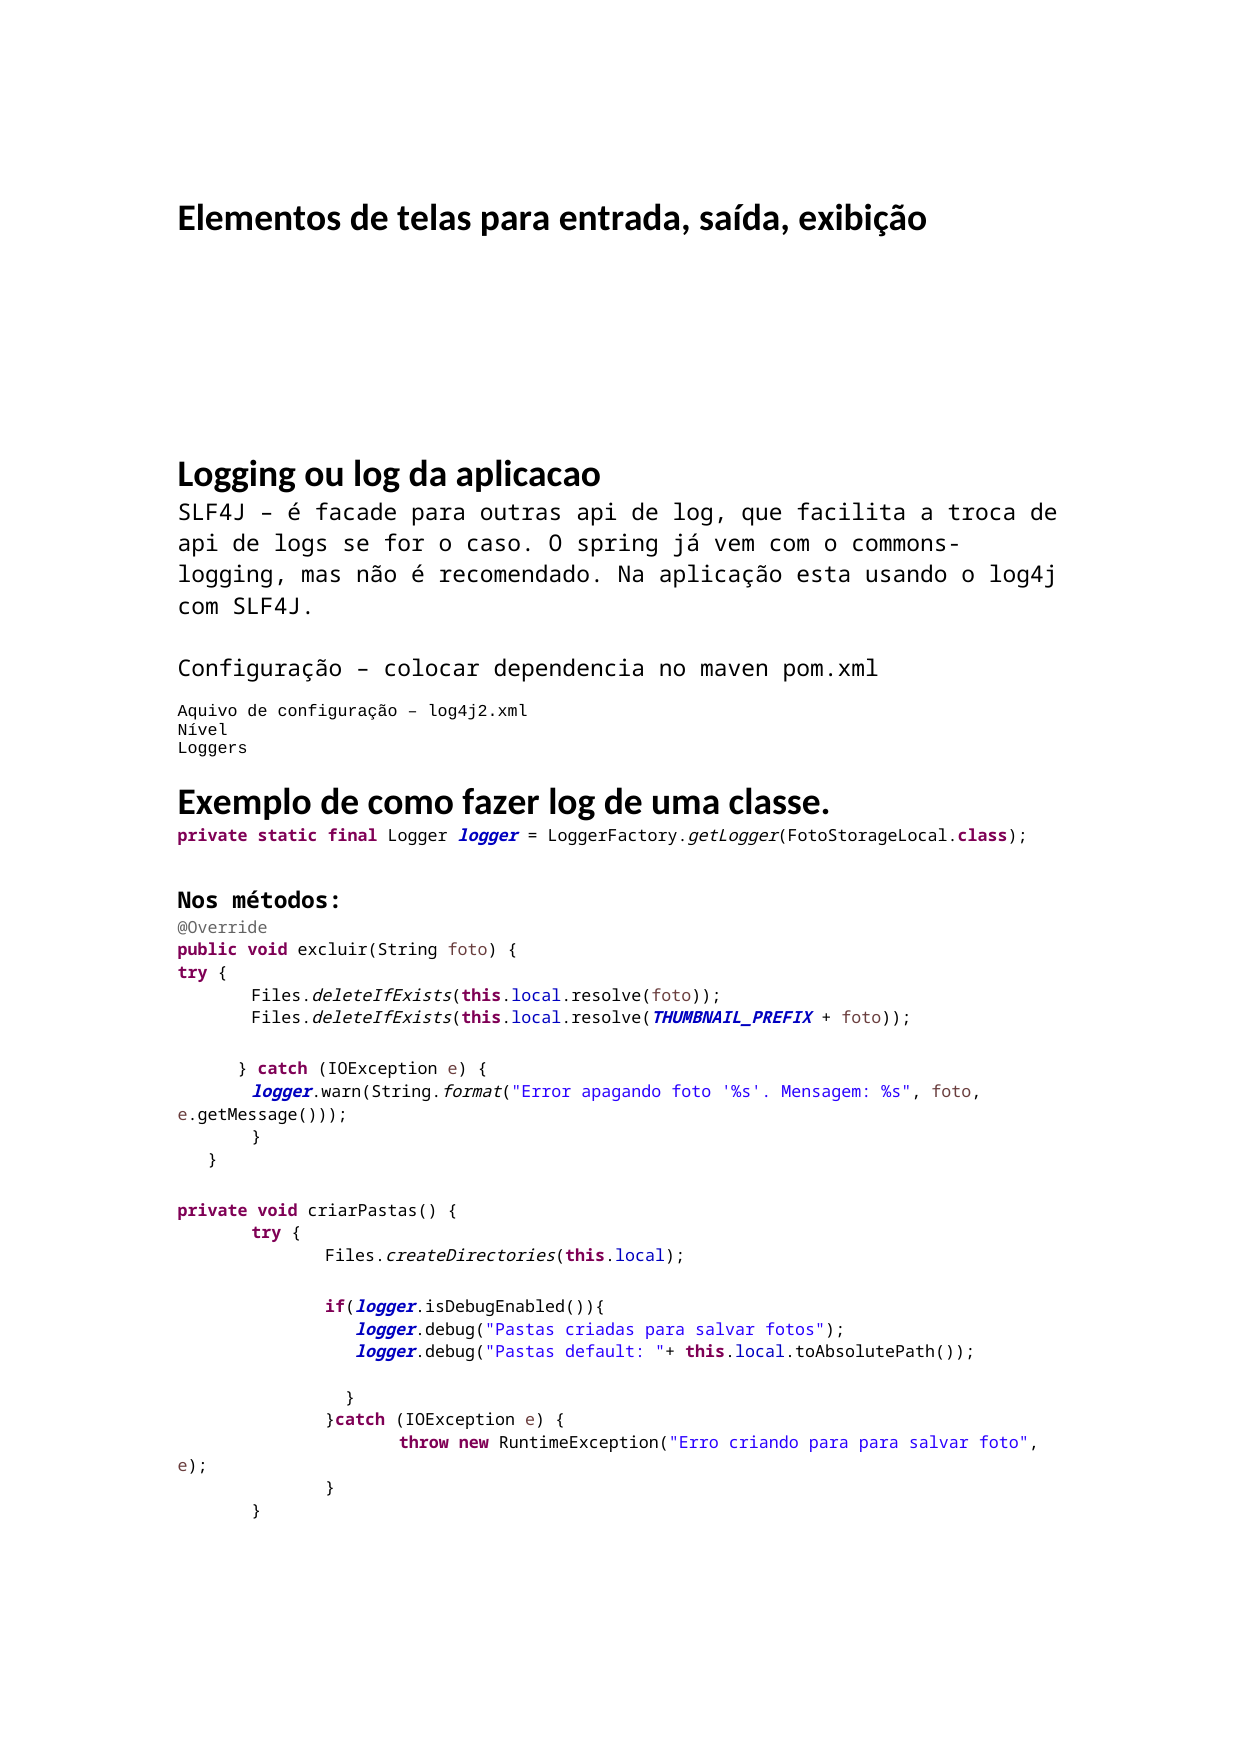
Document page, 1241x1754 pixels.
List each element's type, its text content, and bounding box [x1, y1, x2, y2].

text } [177, 1476, 1063, 1499]
text logger.warn(String.format("Error apagando foto '%s'. Mensagem: %s", foto, e.getMessage())); [177, 1079, 1063, 1125]
text try { [177, 961, 1063, 983]
text private void criarPastas() { [177, 1198, 1063, 1221]
text Aquivo de configuração – log4j2.xml [177, 702, 1063, 721]
text SLF4J – é facade para outras api de log, que facilita a troca de api de logs se for o caso. O spring já vem com o commons-logging, mas não é recomendado. Na aplicação esta usando o log4j com SLF4J. [177, 496, 1063, 621]
text Configuração – colocar dependencia no maven pom.xml [177, 652, 1063, 683]
text private static final Logger logger = LoggerFactory.getLogger(FotoStorageLocal.class); [177, 823, 1063, 846]
text Nível [177, 721, 1063, 740]
text Exemplo de como fazer log de uma classe. [177, 778, 1063, 823]
text @Override [177, 915, 1063, 938]
text Files.deleteIfExists(this.local.resolve(THUMBNAIL_PREFIX + foto)); [177, 1006, 1063, 1029]
text logger.debug("Pastas default: "+ this.local.toAbsolutePath()); [177, 1340, 1063, 1363]
text } [177, 1125, 1063, 1148]
text public void excluir(String foto) { [177, 938, 1063, 961]
text Elementos de telas para entrada, saída, exibição [177, 193, 1063, 239]
text } catch (IOException e) { [177, 1057, 1063, 1079]
text Files.createDirectories(this.local); [177, 1244, 1063, 1266]
text logger.debug("Pastas criadas para salvar fotos"); [177, 1317, 1063, 1340]
text if(logger.isDebugEnabled()){ [177, 1294, 1063, 1317]
text } [177, 1385, 1063, 1408]
text Loggers [177, 740, 1063, 759]
text } [177, 1499, 1063, 1522]
text Logging ou log da aplicacao [177, 450, 1063, 496]
text Nos métodos: [177, 884, 1063, 915]
text } [177, 1148, 1063, 1170]
text Files.deleteIfExists(this.local.resolve(foto)); [177, 983, 1063, 1006]
text throw new RuntimeException("Erro criando para para salvar foto", e); [177, 1431, 1063, 1476]
text try { [177, 1221, 1063, 1244]
text }catch (IOException e) { [177, 1408, 1063, 1431]
